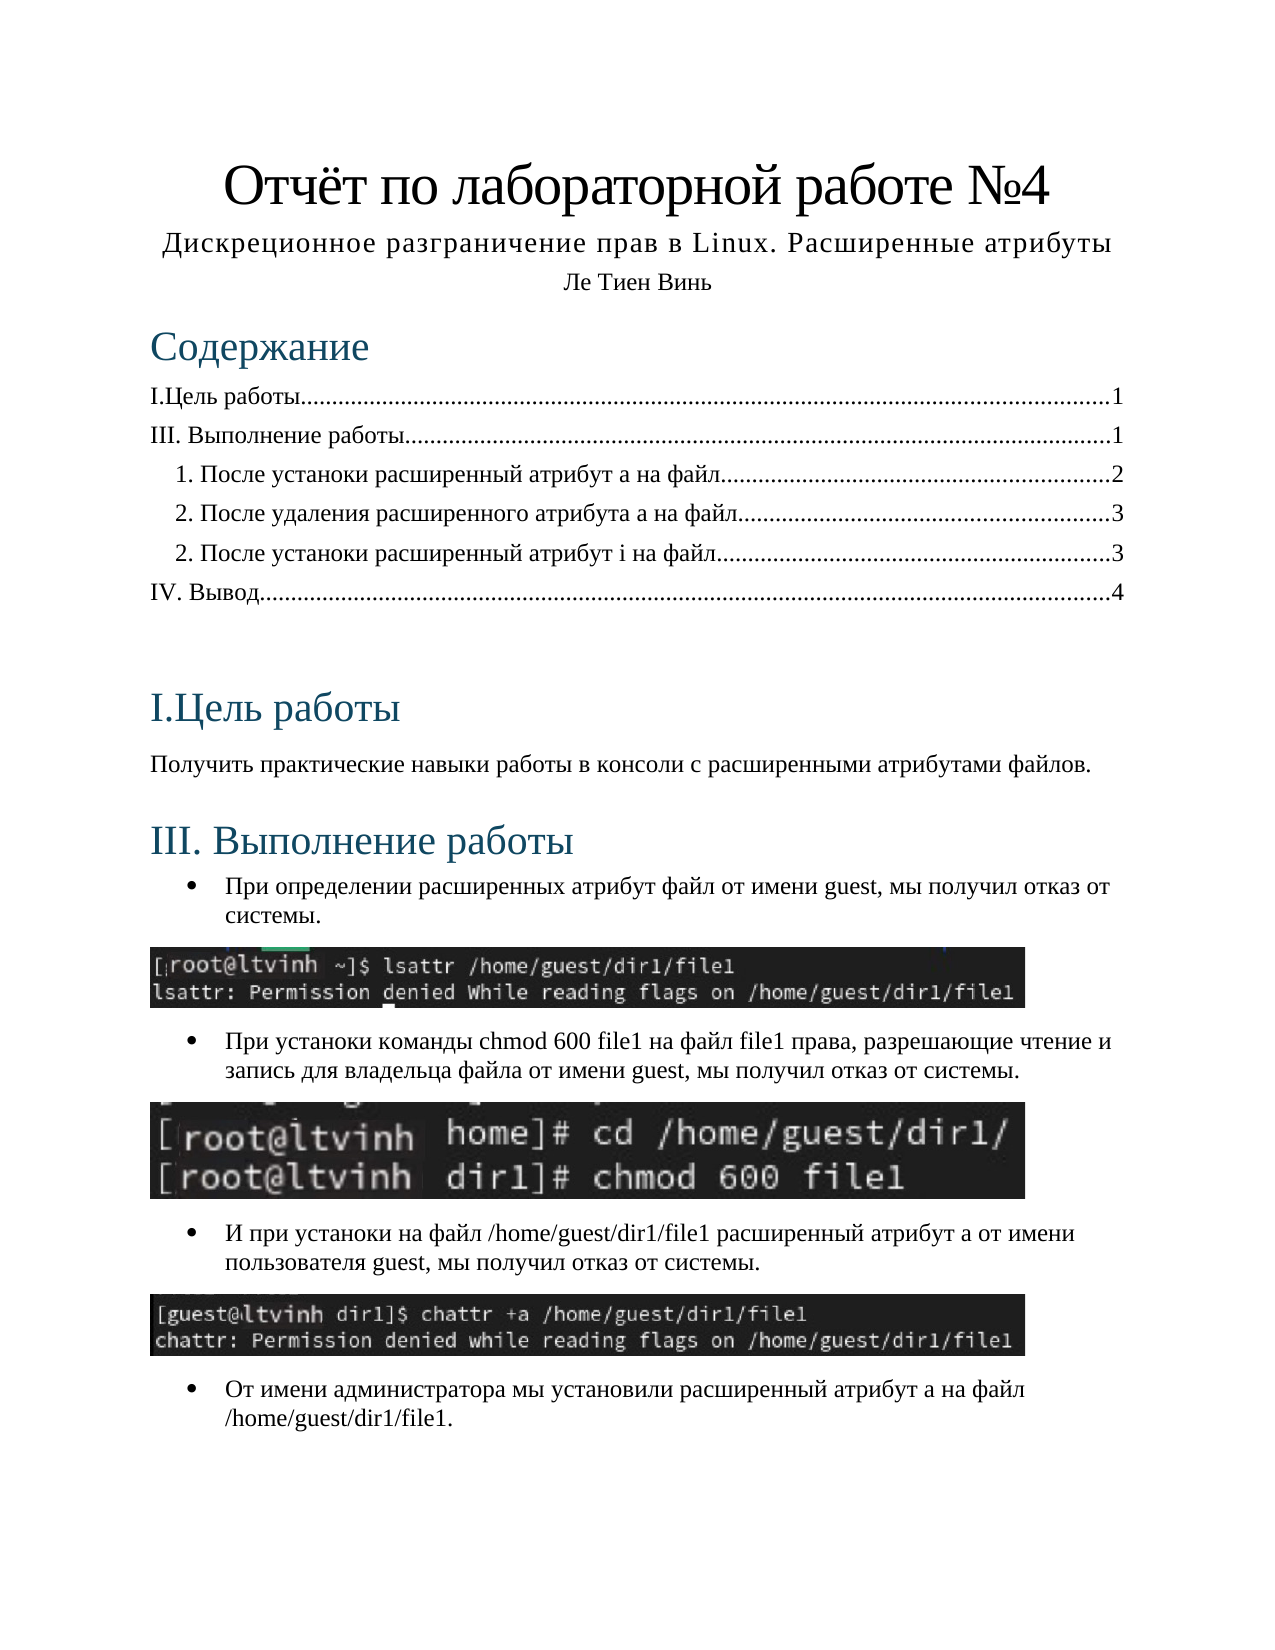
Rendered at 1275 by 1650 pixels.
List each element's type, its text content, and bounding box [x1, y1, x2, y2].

title Отчёт по лабораторной работе №4 [150, 150, 1125, 217]
text Получить практические навыки работы в консоли с расширенными атрибутами файлов. [150, 749, 1125, 778]
text Ле Тиен Винь [150, 267, 1125, 296]
list И при устаноки на файл /home/guest/dir1/file1 расширенный атрибут a от имени пользователя guest, мы получил отказ от системы. [187, 1218, 1125, 1275]
picture [150, 947, 1025, 1008]
list От имени администратора мы установили расширенный атрибут a на файл /home/guest/dir1/file1. [187, 1374, 1125, 1432]
picture [150, 1294, 1025, 1356]
list При определении расширенных атрибут файл от имени guest, мы получил отказ от системы. [187, 871, 1125, 929]
subtitle Дискреционное разграничение прав в Linux. Расширенные атрибуты [150, 225, 1125, 259]
list При устаноки команды chmod 600 file1 на файл file1 права, разрешающие чтение и запись для владельца файла от имени guest, мы получил отказ от системы. [187, 1026, 1125, 1084]
subtitle I.Цель работы [150, 682, 1125, 730]
picture [150, 1102, 1025, 1199]
subtitle III. Выполнение работы [150, 815, 1125, 863]
